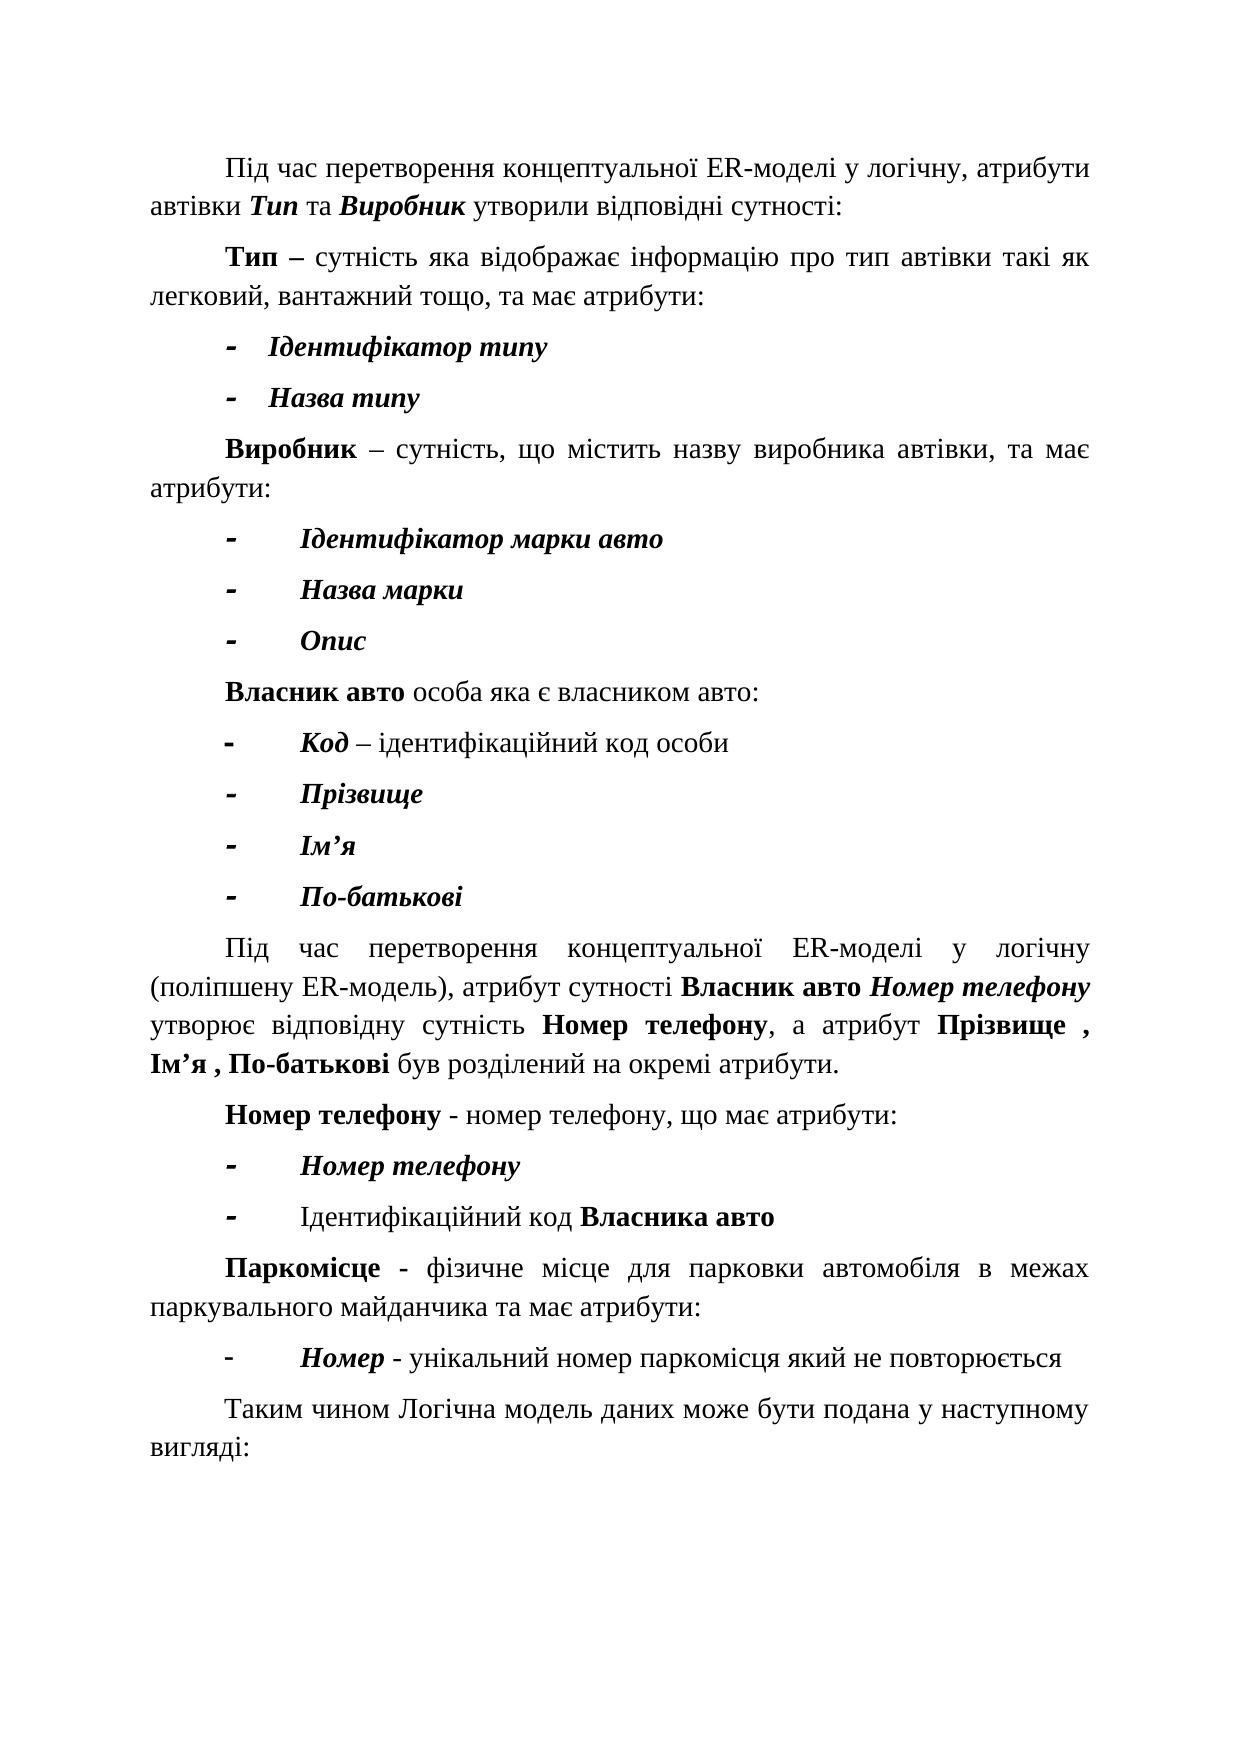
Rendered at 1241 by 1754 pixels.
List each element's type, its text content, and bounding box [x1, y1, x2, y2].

text Під час перетворення концептуальної ER-моделі у логічну, атрибути автівки Тип та Виробник утворили відповідні сутності: [150, 150, 1090, 222]
text Таким чином Логічна модель даних може бути подана у наступному вигляді: [150, 1391, 1090, 1463]
text Власник авто особа яка є власником авто: [150, 674, 1090, 708]
list Номер телефону [224, 1148, 1090, 1181]
text Тип – сутність яка відображає інформацію про тип автівки такі як легковий, вантажний тощо, та має атрибути: [150, 239, 1090, 312]
text Виробник – сутність, що містить назву виробника автівки, та має атрибути: [150, 431, 1090, 503]
text Номер телефону - номер телефону, що має атрибути: [150, 1097, 1090, 1130]
list Прізвище [224, 777, 1090, 810]
list Ім’я [224, 828, 1090, 861]
text Паркомісце - фізичне місце для парковки автомобіля в межах паркувального майданчика та має атрибути: [150, 1250, 1090, 1322]
list Назва марки [224, 572, 1090, 606]
list Номер - унікальний номер паркомісця який не повторюється [224, 1340, 1090, 1373]
list Ідентифікатор марки авто [224, 521, 1090, 555]
list Назва типу [224, 380, 1090, 414]
text Під час перетворення концептуальної ER-моделі у логічну (поліпшену ER-модель), атрибут сутності Власник авто Номер телефону утворює відповідну сутність Номер телефону, а атрибут Прізвище , Ім’я , По-батькові був розділений на окремі атрибути. [150, 930, 1090, 1079]
list Опис [224, 623, 1090, 657]
list Ідентифікатор типу [224, 329, 1090, 363]
list Ідентифікаційний код Власника авто [224, 1199, 1090, 1233]
list По-батькові [224, 879, 1090, 913]
list Код – ідентифікаційний код особи [224, 726, 1090, 759]
